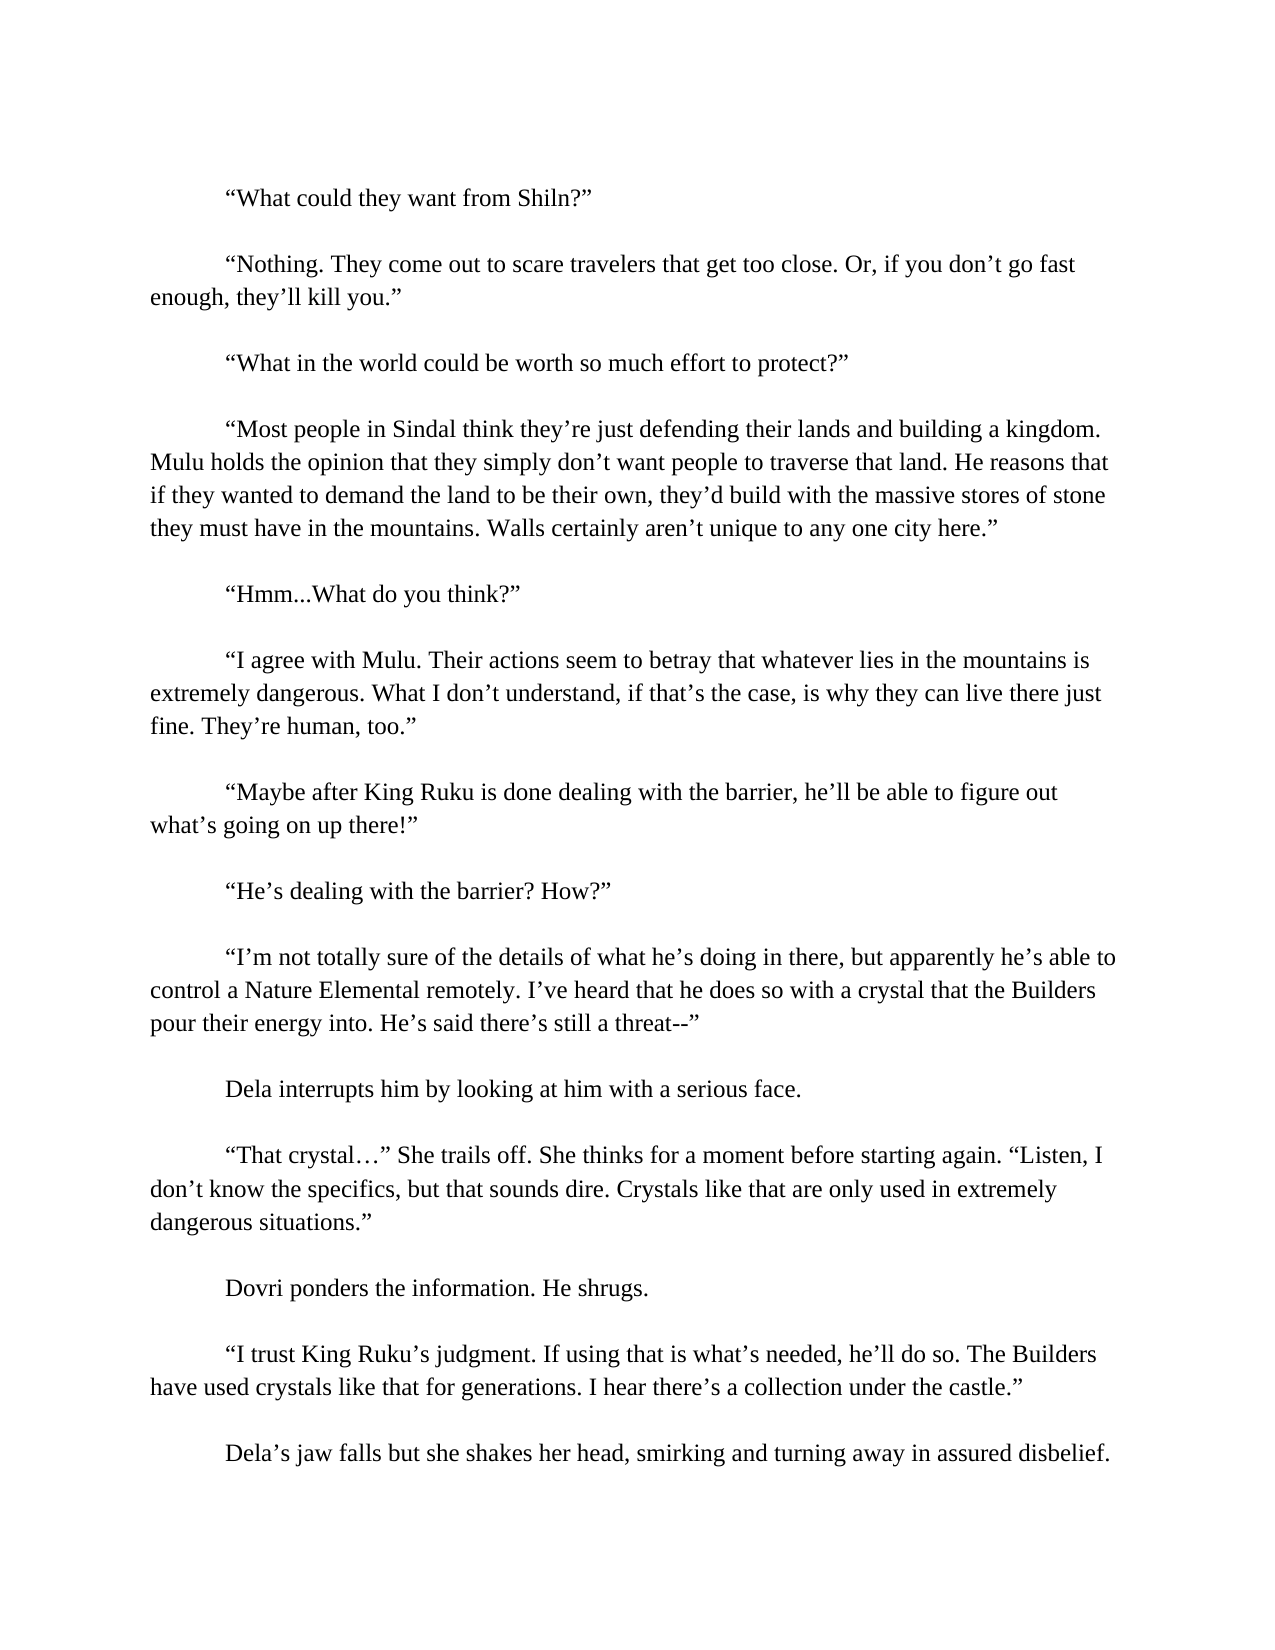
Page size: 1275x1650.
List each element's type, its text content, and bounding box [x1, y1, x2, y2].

text “What could they want from Shiln?” [150, 183, 1125, 212]
text “I’m not totally sure of the details of what he’s doing in there, but apparently he’s able to control a Nature Elemental remotely. I’ve heard that he does so with a crystal that the Builders pour their energy into. He’s said there’s still a threat--” [150, 942, 1125, 1037]
text “That crystal…” She trails off. She thinks for a moment before starting again. “Listen, I don’t know the specifics, but that sounds dire. Crystals like that are only used in extremely dangerous situations.” [150, 1141, 1125, 1235]
text Dela interrupts him by looking at him with a serious face. [150, 1074, 1125, 1103]
text “I trust King Ruku’s judgment. If using that is what’s needed, he’ll do so. The Builders have used crystals like that for generations. I hear there’s a collection under the castle.” [150, 1339, 1125, 1401]
text “Most people in Sindal think they’re just defending their lands and building a kingdom. Mulu holds the opinion that they simply don’t want people to traverse that land. He reasons that if they wanted to demand the land to be their own, they’d build with the massive stores of stone they must have in the mountains. Walls certainly aren’t unique to any one city here.” [150, 414, 1125, 542]
text “Nothing. They come out to scare travelers that get too close. Or, if you don’t go fast enough, they’ll kill you.” [150, 249, 1125, 311]
text “Maybe after King Ruku is done dealing with the barrier, he’ll be able to figure out what’s going on up there!” [150, 777, 1125, 839]
text “What in the world could be worth so much effort to protect?” [150, 348, 1125, 377]
text Dovri ponders the information. He shrugs. [150, 1273, 1125, 1301]
text “He’s dealing with the barrier? How?” [150, 876, 1125, 905]
text Dela’s jaw falls but she shakes her head, smirking and turning away in assured disbelief. [150, 1438, 1125, 1467]
text “Hmm...What do you think?” [150, 579, 1125, 608]
text “I agree with Mulu. Their actions seem to betray that whatever lies in the mountains is extremely dangerous. What I don’t understand, if that’s the case, is why they can live there just fine. They’re human, too.” [150, 645, 1125, 740]
